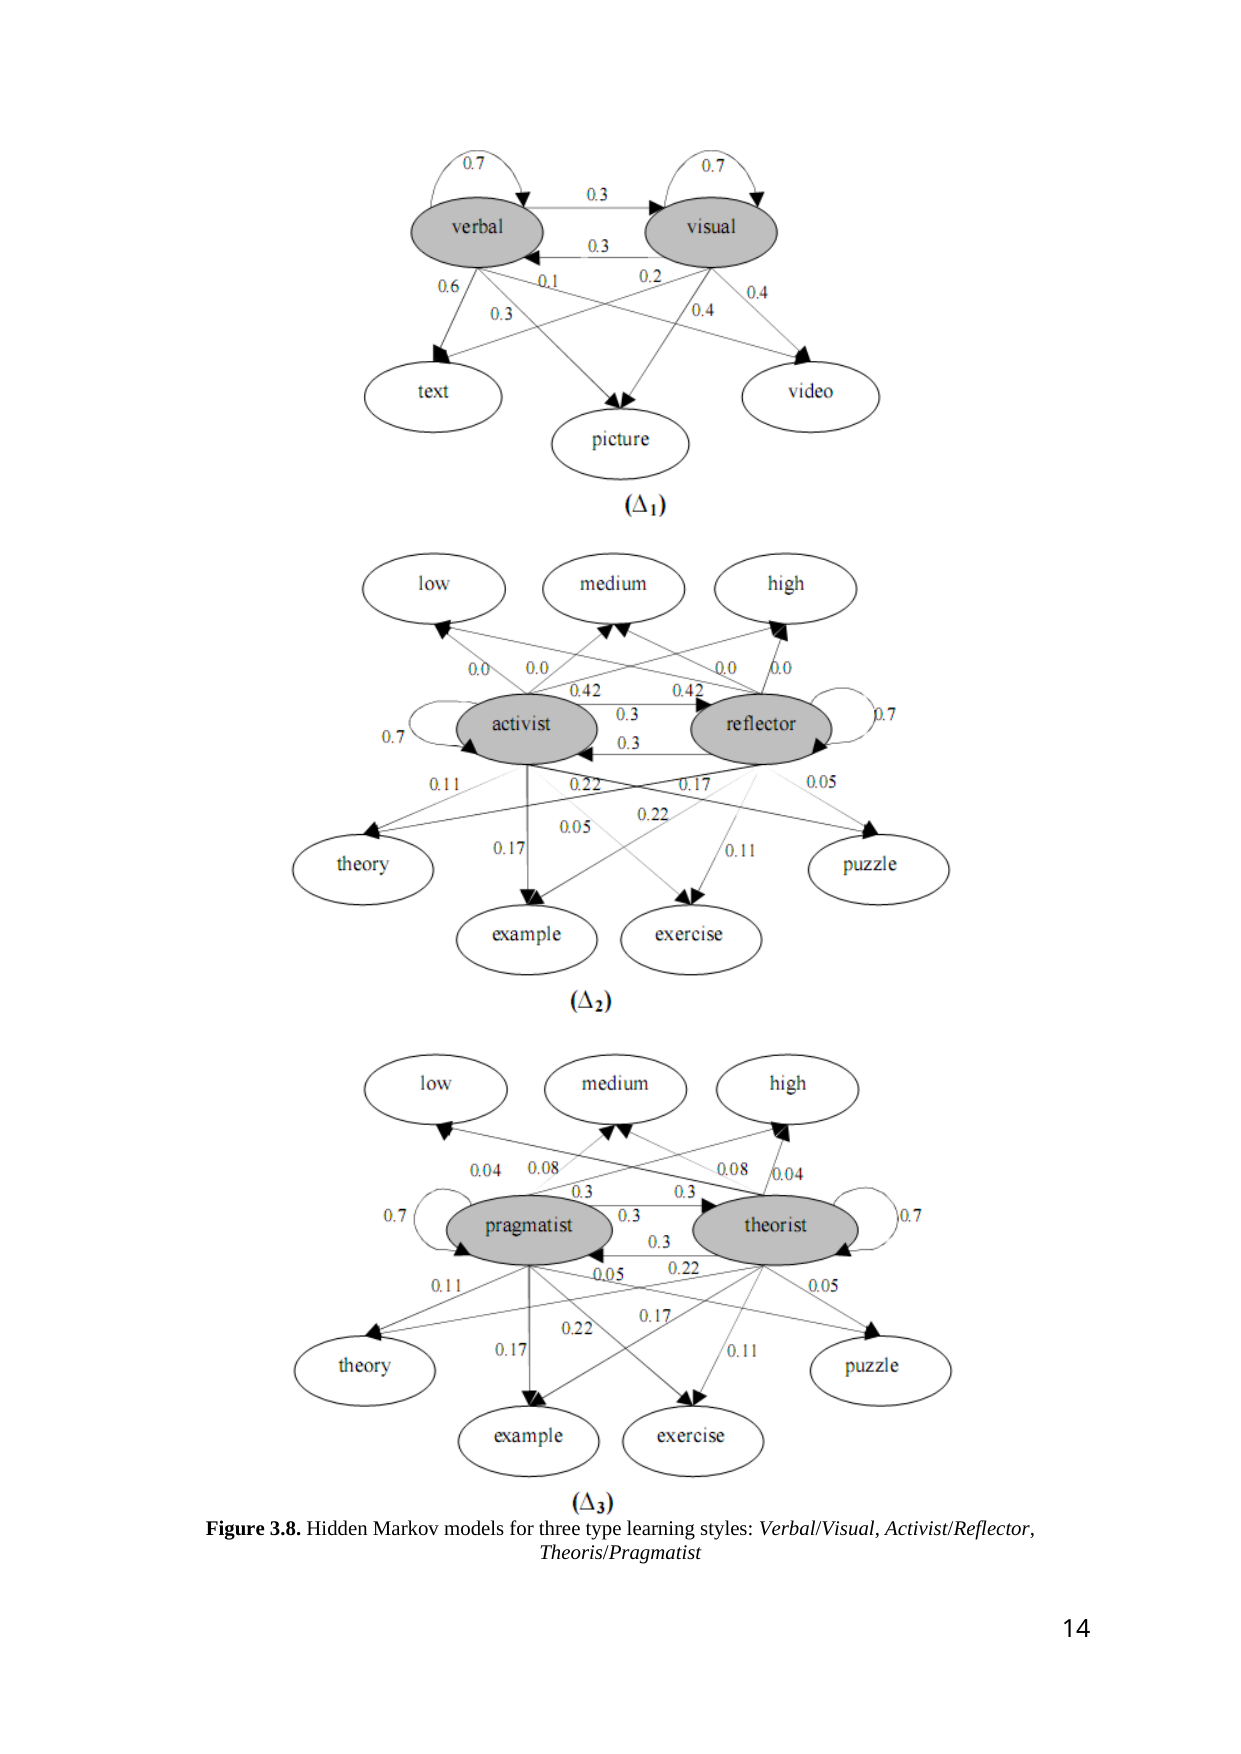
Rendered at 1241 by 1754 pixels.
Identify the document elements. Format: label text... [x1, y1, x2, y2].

text Figure 3.8. Hidden Markov models for three type learning styles: Verbal/Visual, Activist/Reflector, Theoris/Pragmatist [150, 1516, 1090, 1564]
picture [287, 1041, 954, 1516]
picture [358, 150, 882, 522]
picture [288, 545, 952, 1018]
